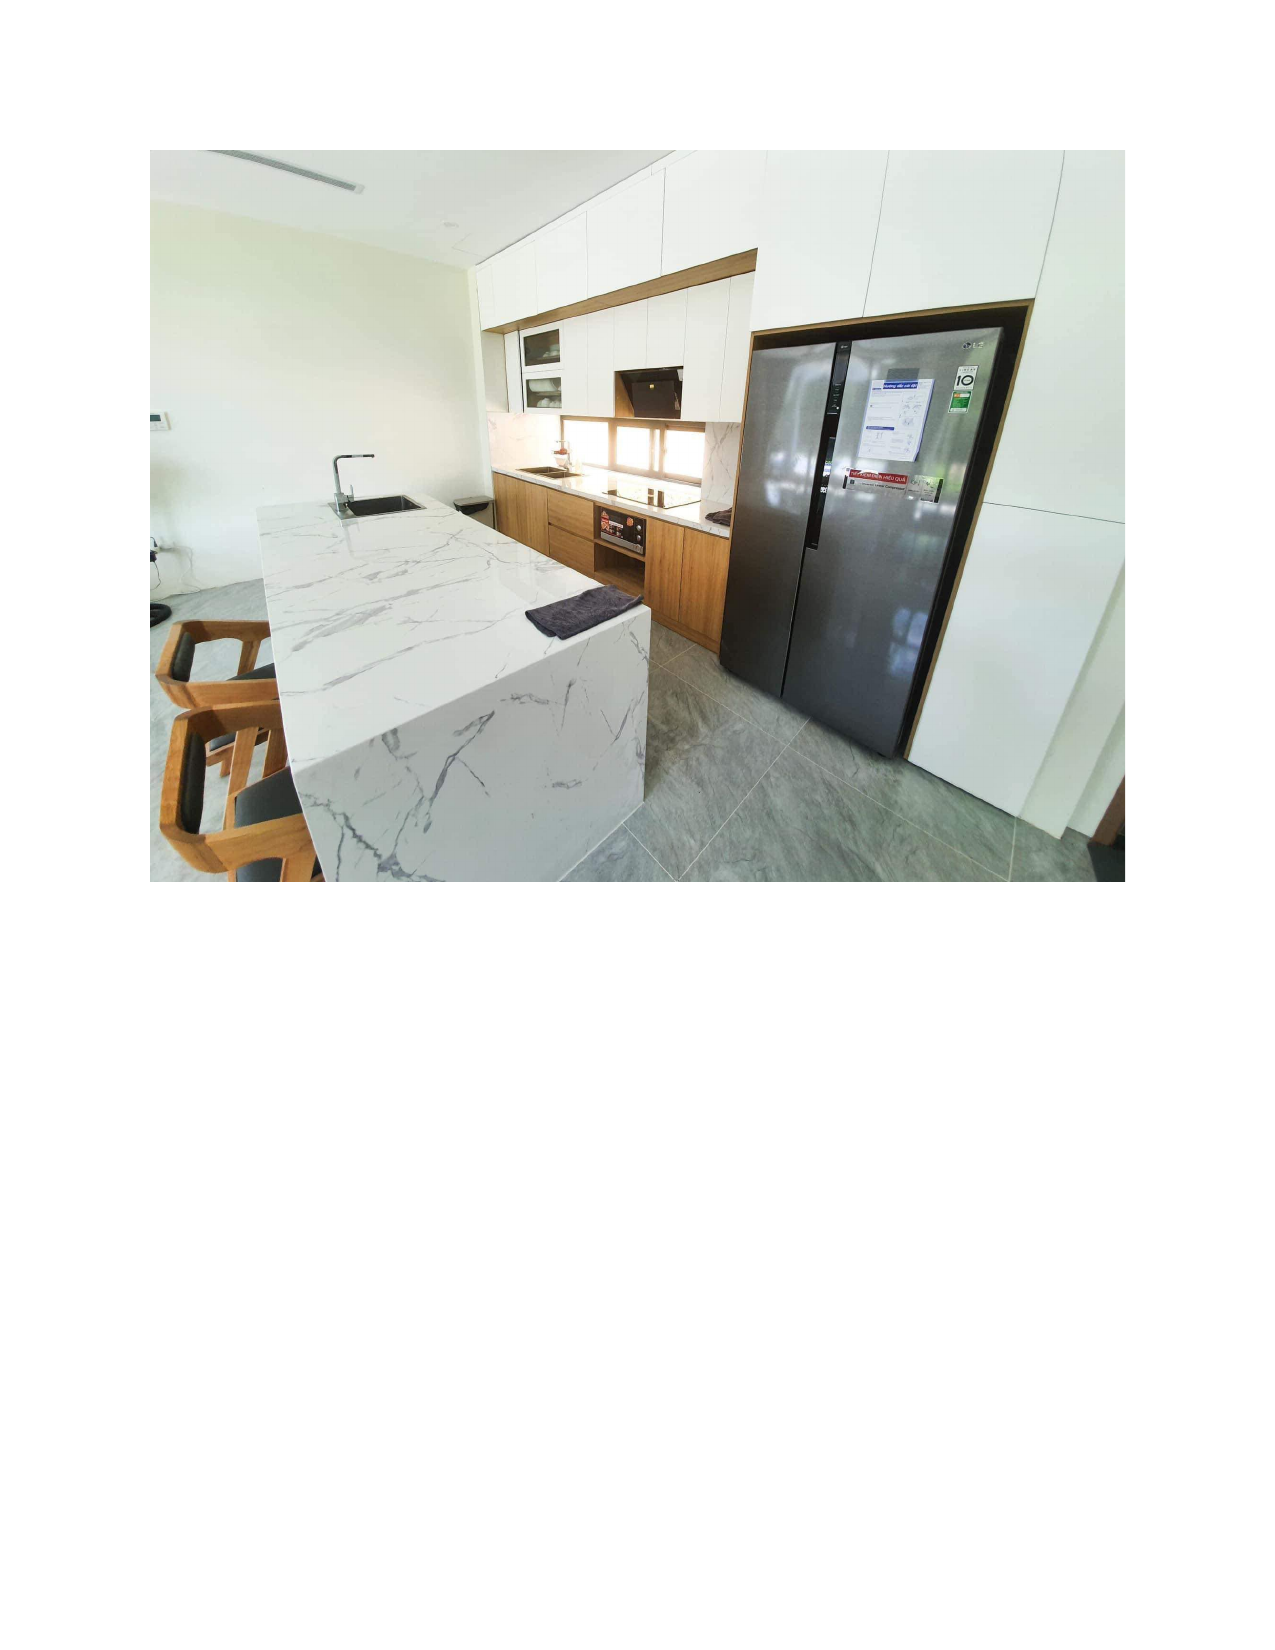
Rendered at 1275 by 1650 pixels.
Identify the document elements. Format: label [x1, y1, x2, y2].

picture [150, 150, 1125, 882]
